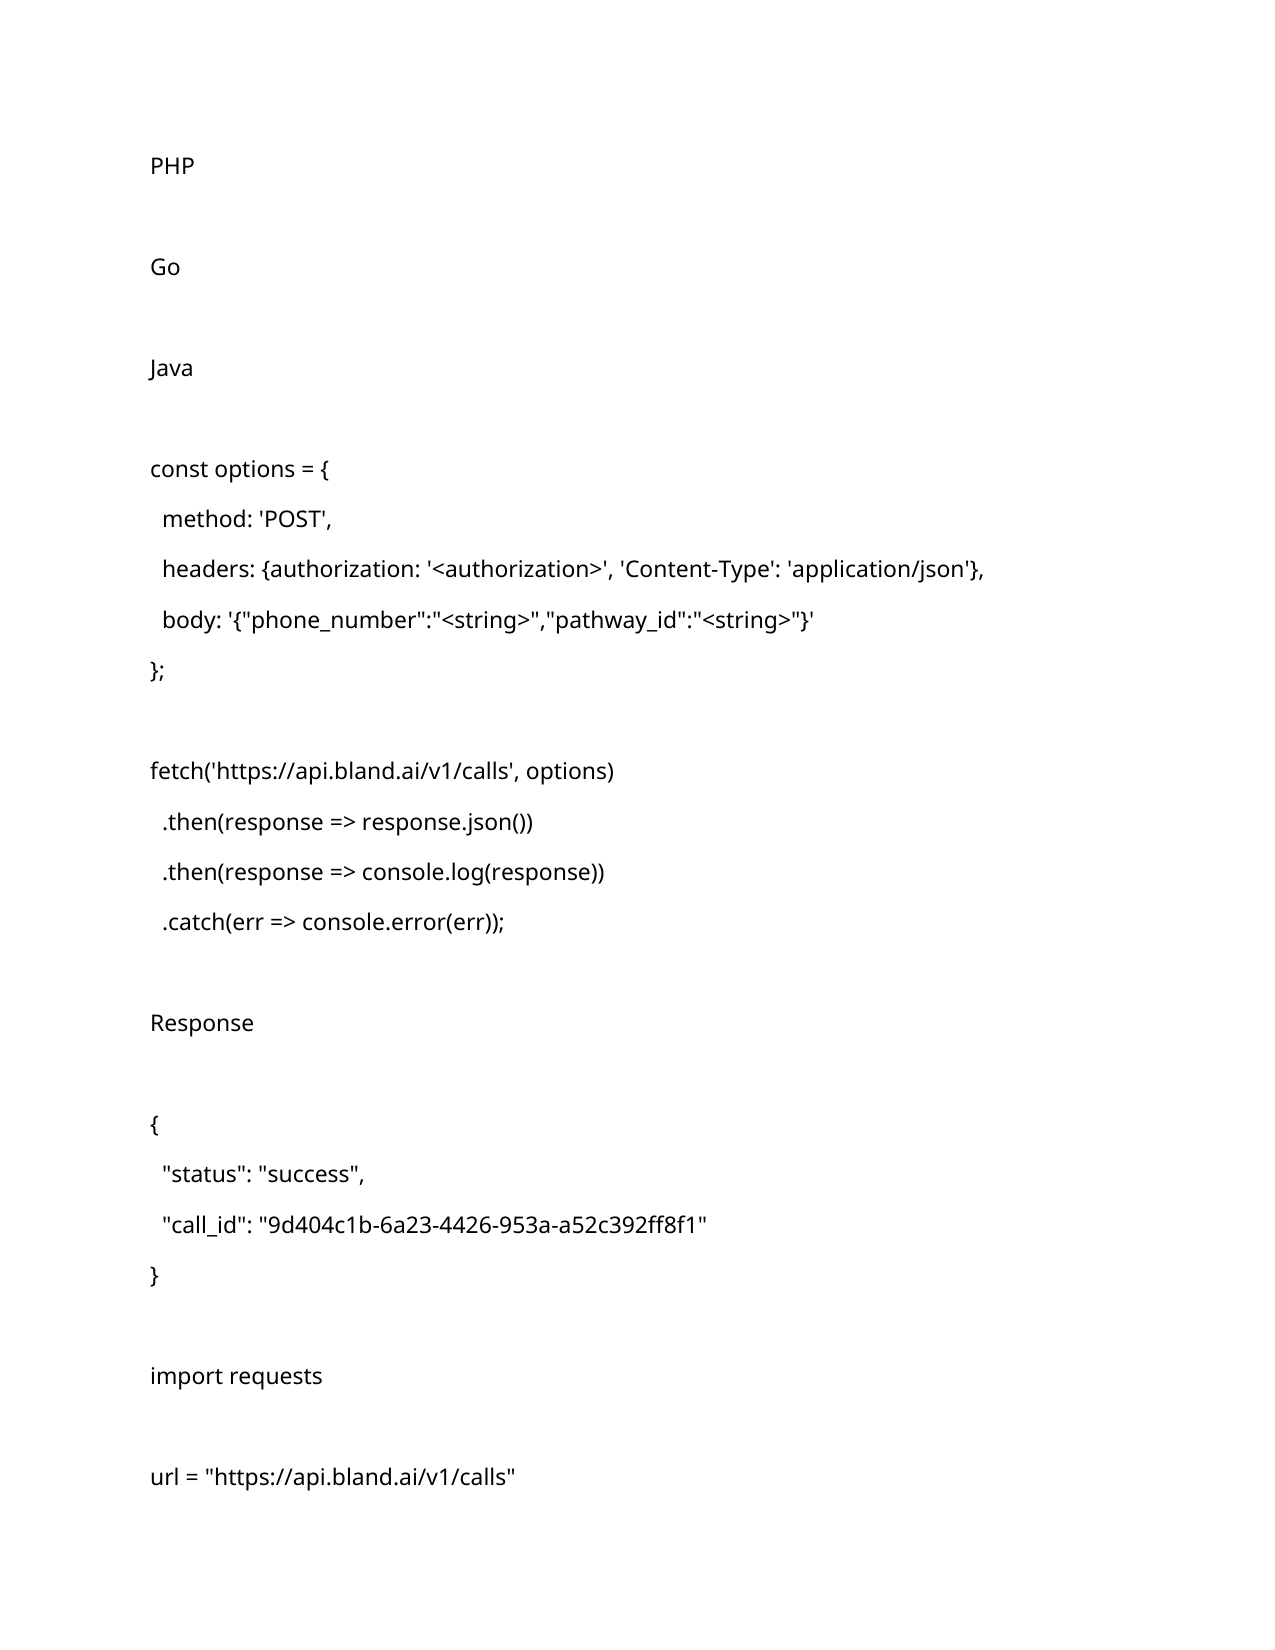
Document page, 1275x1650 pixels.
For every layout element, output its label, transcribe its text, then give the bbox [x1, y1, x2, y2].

text }; [150, 654, 1125, 685]
text "call_id": "9d404c1b-6a23-4426-953a-a52c392ff8f1" [150, 1209, 1125, 1240]
text method: 'POST', [150, 503, 1125, 534]
text Go [150, 251, 1125, 282]
text const options = { [150, 452, 1125, 484]
text .then(response => response.json()) [150, 805, 1125, 837]
text body: '{"phone_number":"<string>","pathway_id":"<string>"}' [150, 604, 1125, 635]
text .catch(err => console.error(err)); [150, 906, 1125, 937]
text Response [150, 1007, 1125, 1038]
text { [150, 1108, 1125, 1139]
text import requests [150, 1360, 1125, 1391]
text } [150, 1259, 1125, 1290]
text .then(response => console.log(response)) [150, 856, 1125, 887]
text url = "https://api.bland.ai/v1/calls" [150, 1461, 1125, 1492]
text "status": "success", [150, 1158, 1125, 1189]
text PHP [150, 150, 1125, 181]
text fetch('https://api.bland.ai/v1/calls', options) [150, 755, 1125, 786]
text headers: {authorization: '<authorization>', 'Content-Type': 'application/json'}, [150, 553, 1125, 584]
text Java [150, 352, 1125, 383]
